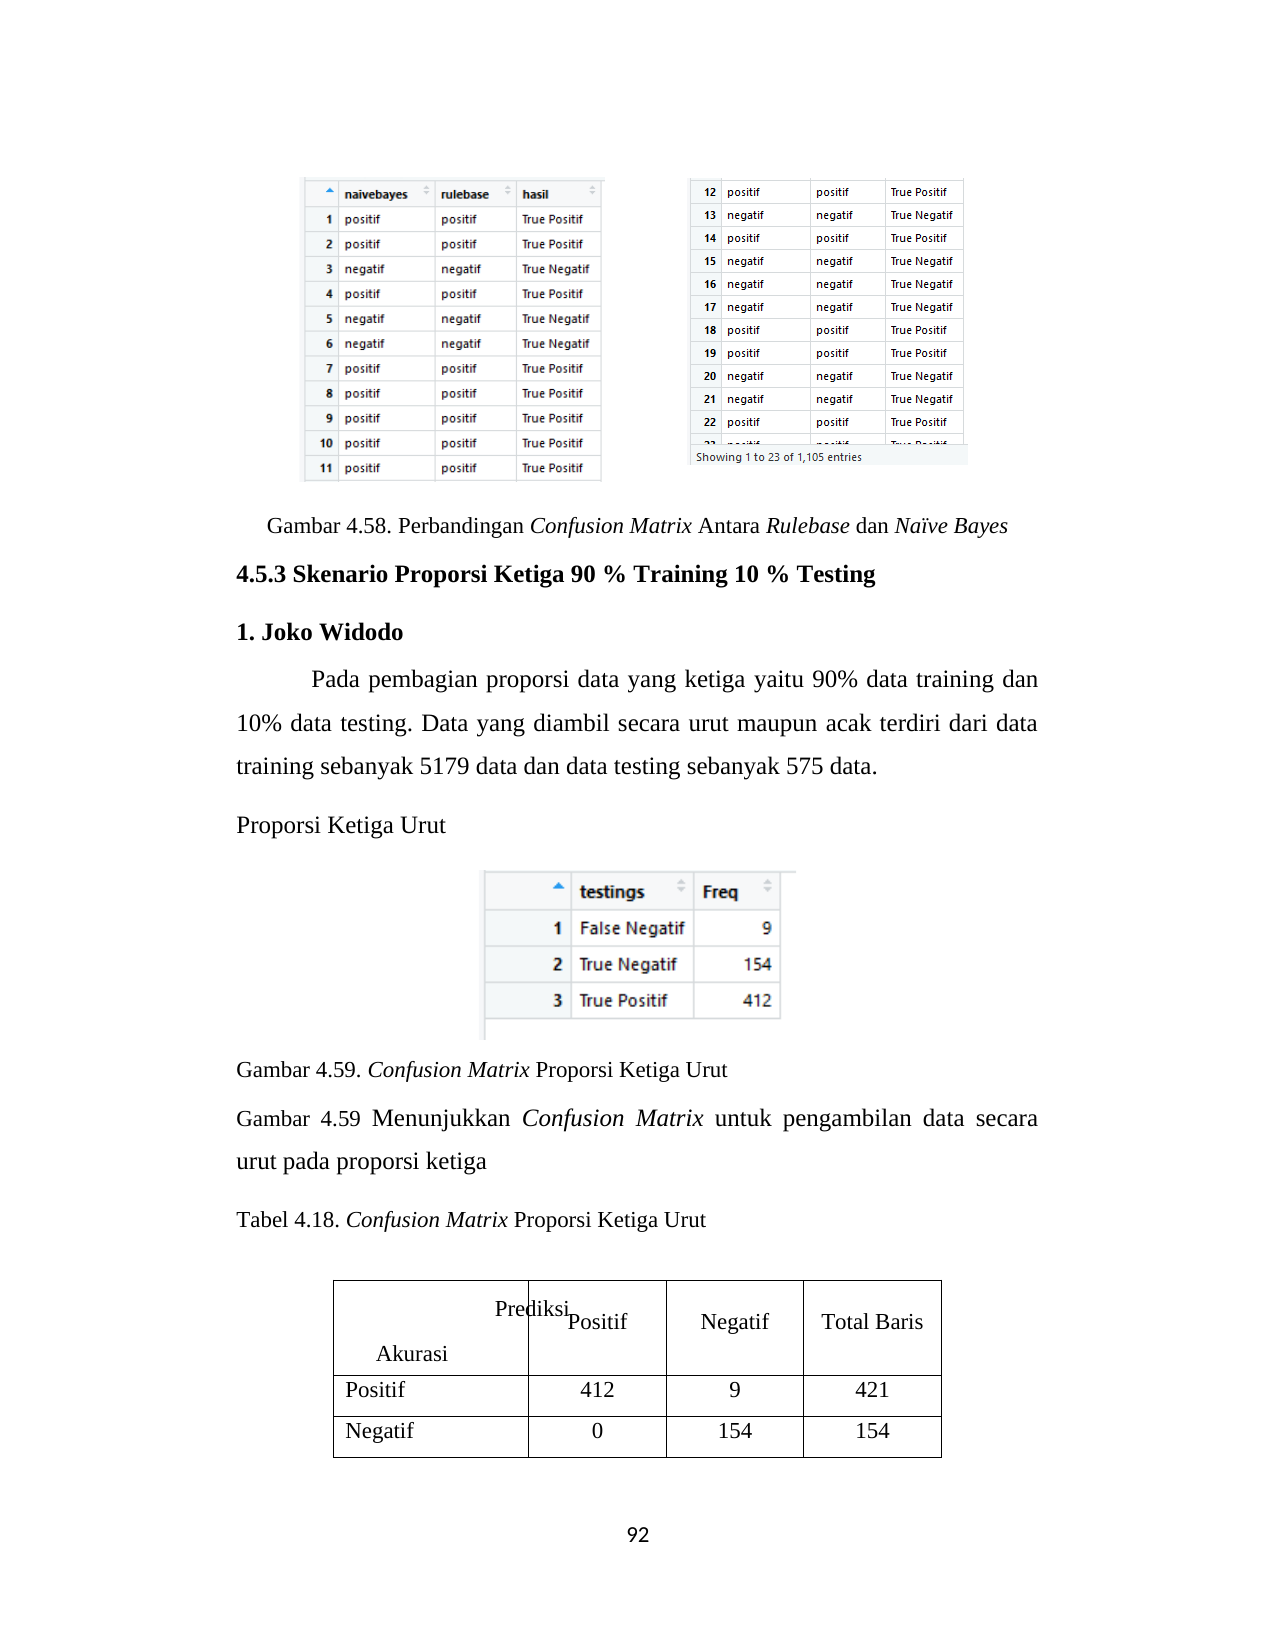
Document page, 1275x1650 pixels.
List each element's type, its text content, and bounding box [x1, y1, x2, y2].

text 1. Joko Widodo [236, 617, 1039, 646]
picture [687, 178, 968, 465]
picture [299, 177, 605, 482]
table_cell 0 [529, 1417, 666, 1457]
table_cell 421 [804, 1376, 941, 1416]
table_cell Negatif [334, 1417, 528, 1457]
table_header [334, 1281, 528, 1375]
picture [478, 870, 797, 1040]
text Gambar 4.58. Perbandingan Confusion Matrix Antara Rulebase dan Naïve Bayes [236, 512, 1039, 538]
table_header Negatif [667, 1281, 803, 1375]
text Tabel 4.18. Confusion Matrix Proporsi Ketiga Urut [236, 1206, 1039, 1232]
table_cell 412 [529, 1376, 666, 1416]
text Gambar 4.59 Menunjukkan Confusion Matrix untuk pengambilan data secara urut pada proporsi ketiga [236, 1103, 1039, 1175]
text Proporsi Ketiga Urut [236, 811, 1039, 839]
table_header Positif [529, 1281, 666, 1375]
table_cell 154 [667, 1417, 803, 1457]
table_cell 9 [667, 1376, 803, 1416]
table_cell 154 [804, 1417, 941, 1457]
subtitle 4.5.3 Skenario Proporsi Ketiga 90 % Training 10 % Testing [236, 559, 1039, 588]
table_header Total Baris [804, 1281, 941, 1375]
text Pada pembagian proporsi data yang ketiga yaitu 90% data training dan 10% data testing. Data yang diambil secara urut maupun acak terdiri dari data training sebanyak 5179 data dan data testing sebanyak 575 data. [236, 664, 1039, 779]
table_cell Positif [334, 1376, 528, 1416]
text Gambar 4.59. Confusion Matrix Proporsi Ketiga Urut [236, 1056, 1039, 1082]
